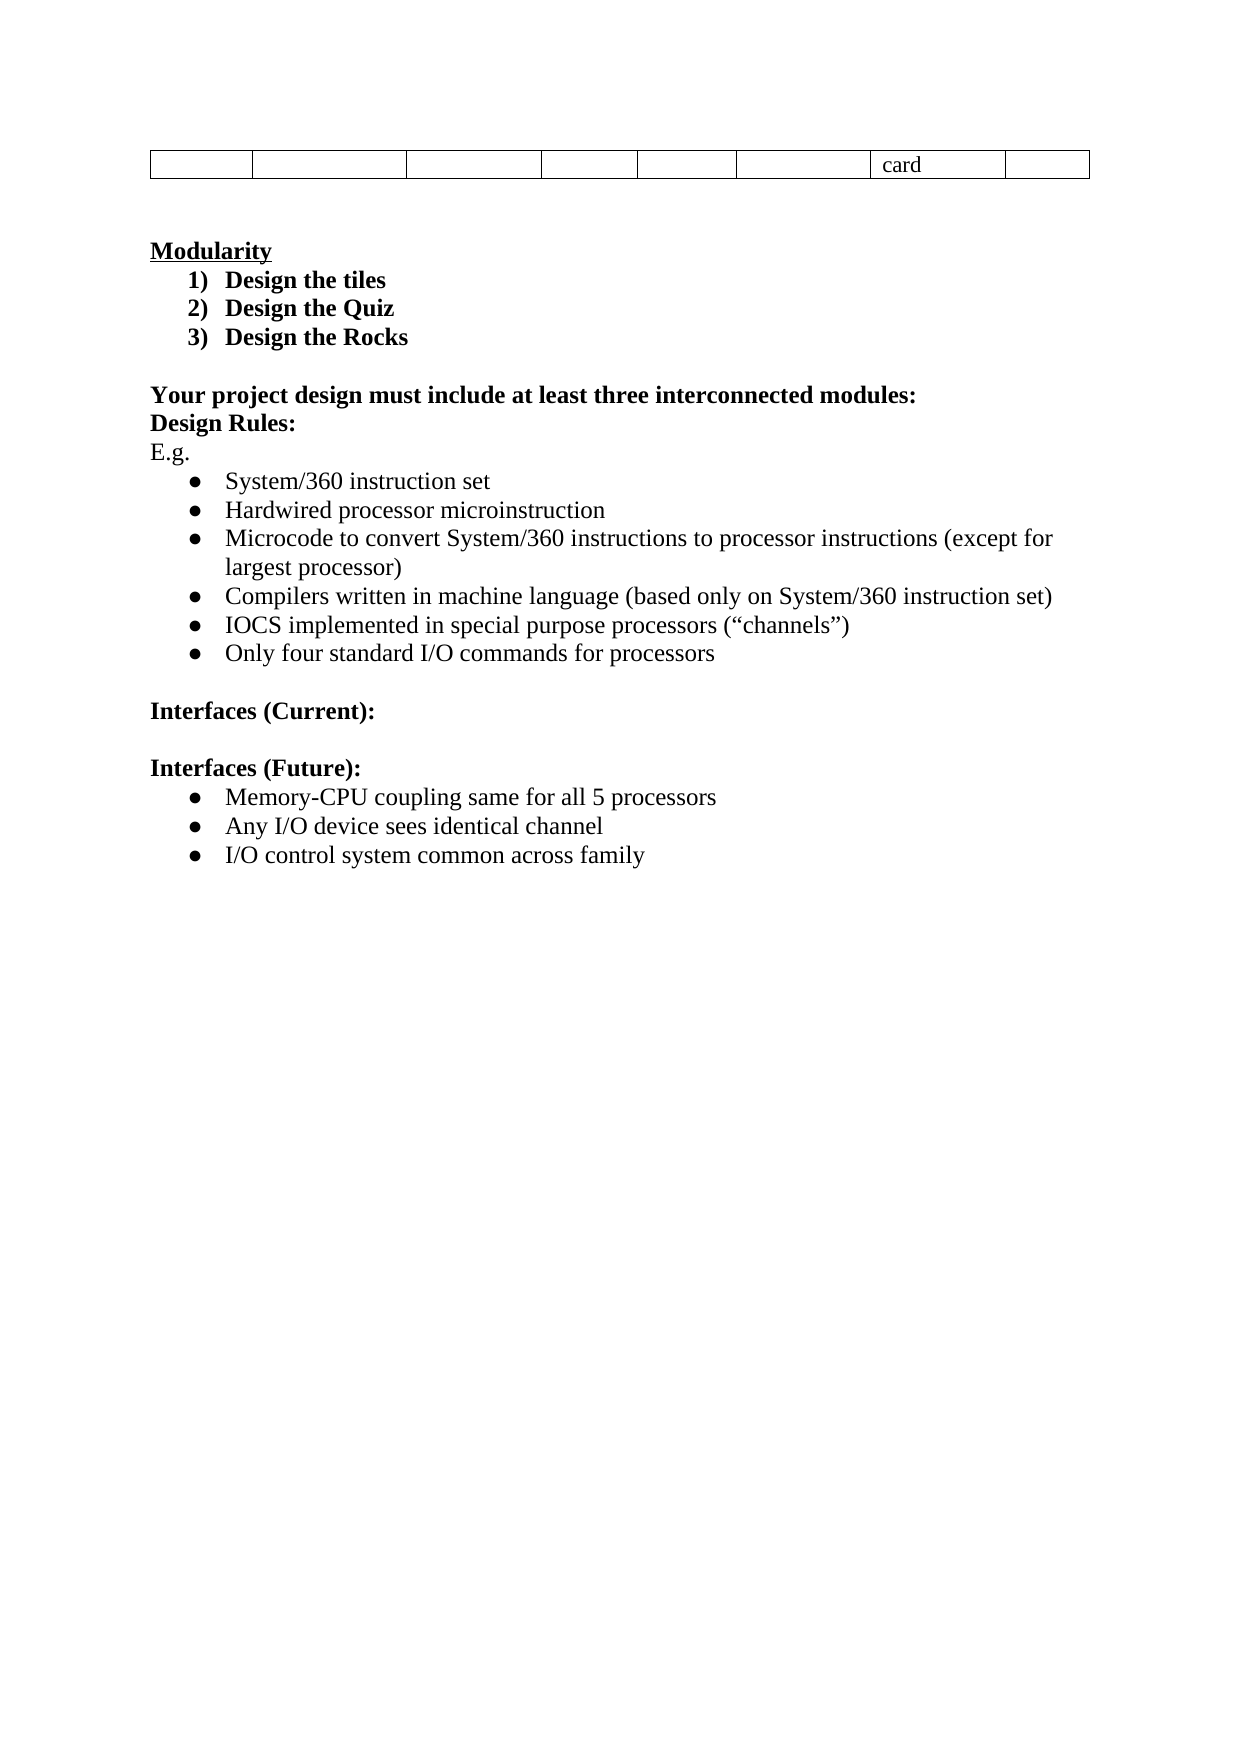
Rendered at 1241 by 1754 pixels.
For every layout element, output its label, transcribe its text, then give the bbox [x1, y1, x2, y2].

table_cell [151, 151, 252, 177]
list Hardwired processor microinstruction [187, 495, 1090, 523]
list Memory-CPU coupling same for all 5 processors [187, 782, 1090, 811]
table_cell [253, 151, 406, 177]
list Microcode to convert System/360 instructions to processor instructions (except for largest processor) [187, 523, 1090, 581]
list I/O control system common across family [187, 840, 1090, 897]
text Interfaces (Current): [150, 696, 1090, 725]
list Design the Rocks [187, 322, 1090, 351]
list Only four standard I/O commands for processors [187, 638, 1090, 667]
list Design the tiles [187, 265, 1090, 293]
text Your project design must include at least three interconnected modules: [150, 380, 1090, 408]
table_cell [737, 151, 870, 177]
table_cell [542, 151, 637, 177]
list Design the Quiz [187, 293, 1090, 322]
list Any I/O device sees identical channel [187, 811, 1090, 840]
list Compilers written in machine language (based only on System/360 instruction set) [187, 581, 1090, 610]
text Interfaces (Future): [150, 753, 1090, 782]
table_cell Pick up card [871, 151, 1005, 177]
text Design Rules: [150, 408, 1090, 437]
table_cell [638, 151, 736, 177]
text E.g. [150, 437, 1090, 466]
list IOCS implemented in special purpose processors (“channels”) [187, 610, 1090, 638]
list System/360 instruction set [187, 466, 1090, 495]
table_cell [1006, 151, 1089, 177]
text Modularity [150, 236, 1090, 265]
table_cell [407, 151, 541, 177]
